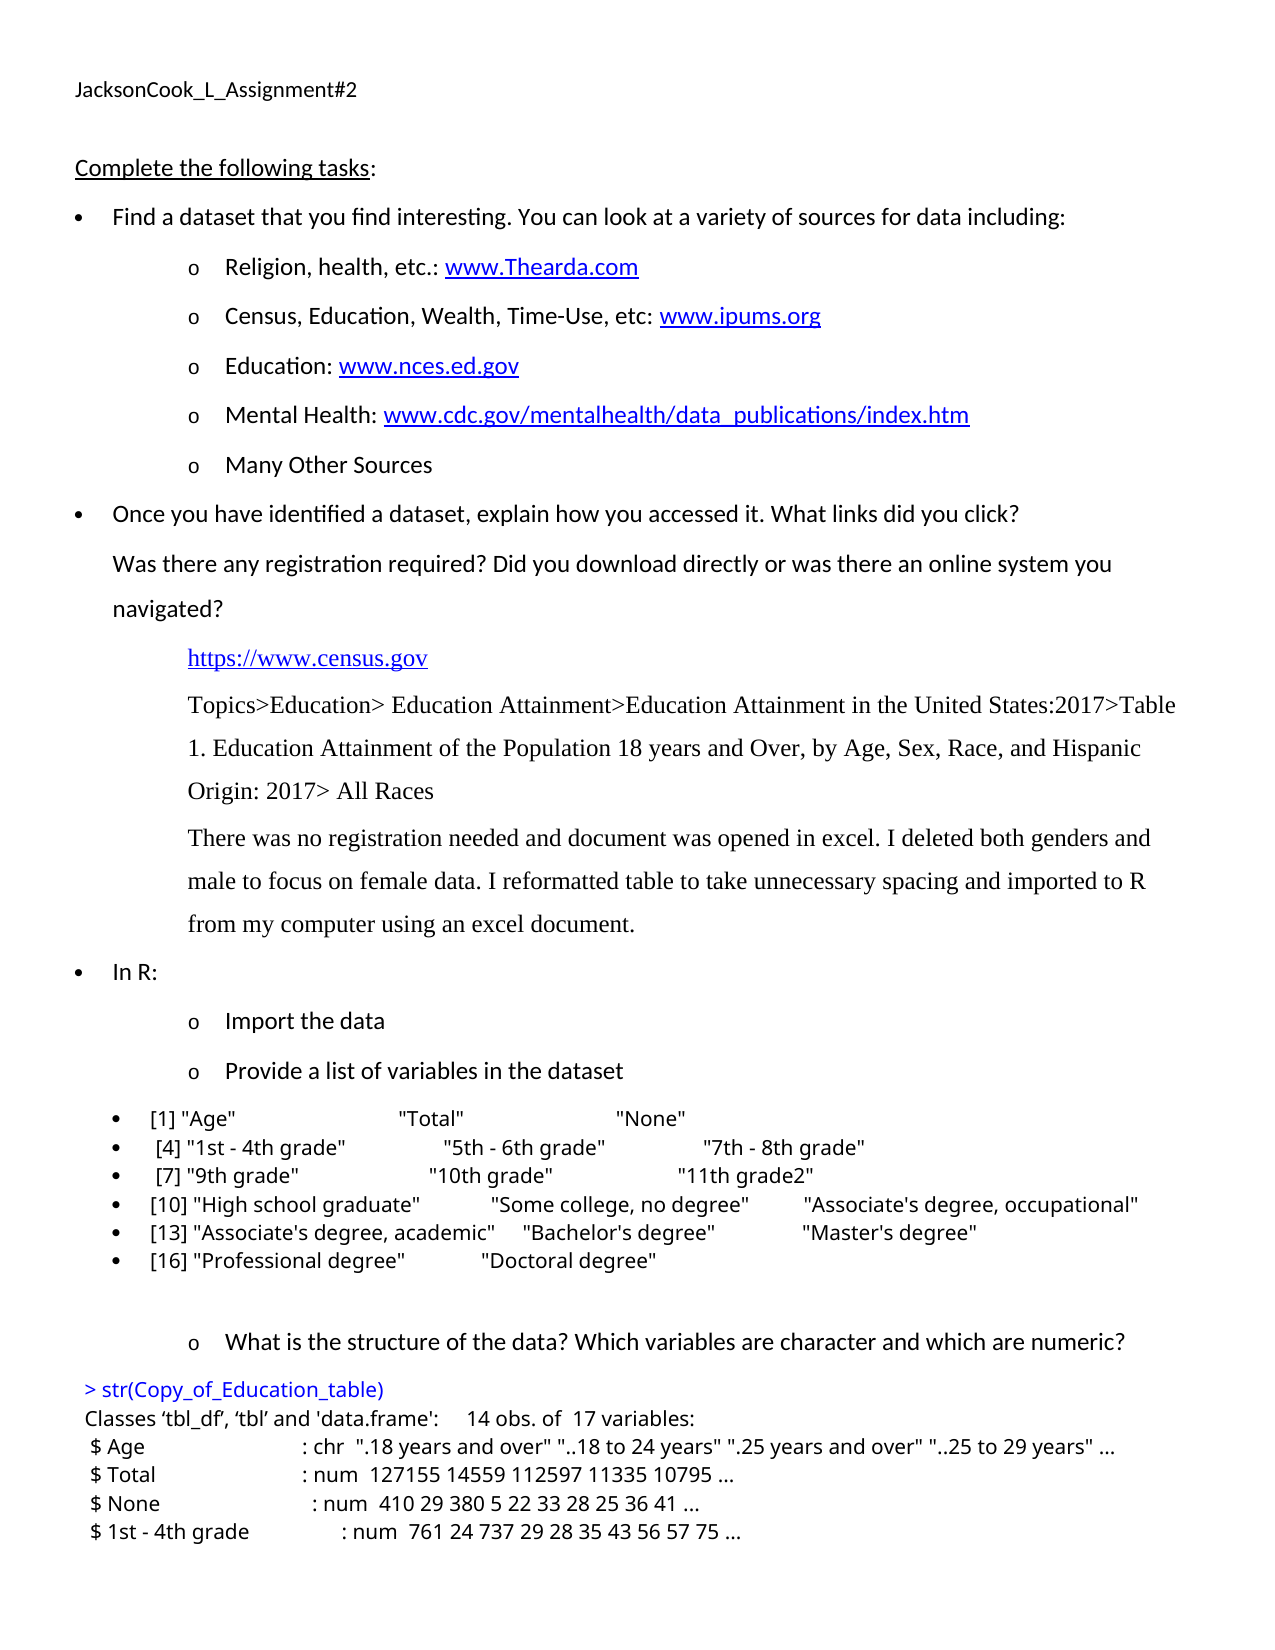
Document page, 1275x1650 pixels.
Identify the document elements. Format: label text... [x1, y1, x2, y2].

list Religion, health, etc.: www.Thearda.com [187, 251, 1200, 281]
list Import the data [187, 1006, 1200, 1036]
list Mental Health: www.cdc.gov/mentalhealth/data_publications/index.htm [187, 399, 1200, 430]
list Many Other Sources [187, 449, 1200, 479]
text There was no registration needed and document was opened in excel. I deleted both genders and male to focus on female data. I reformatted table to take unnecessary spacing and imported to R from my computer using an excel document. [187, 823, 1200, 938]
list [4] "1st - 4th grade" "5th - 6th grade" "7th - 8th grade" [112, 1133, 1200, 1161]
text Topics>Education> Education Attainment>Education Attainment in the United States:2017>Table 1. Education Attainment of the Population 18 years and Over, by Age, Sex, Race, and Hispanic Origin: 2017> All Races [187, 690, 1200, 805]
text https://www.census.gov [187, 643, 1200, 672]
list Census, Education, Wealth, Time-Use, etc: www.ipums.org [187, 300, 1200, 331]
list Find a dataset that you find interesting. You can look at a variety of sources for data including: [75, 201, 1200, 232]
list In R: [75, 956, 1200, 987]
list [10] "High school graduate" "Some college, no degree" "Associate's degree, occupational" [112, 1190, 1200, 1218]
list Education: www.nces.ed.gov [187, 350, 1200, 380]
list What is the structure of the data? Which variables are character and which are numeric? [187, 1326, 1200, 1356]
list [16] "Professional degree" "Doctoral degree" [112, 1247, 1200, 1275]
list [1] "Age" "Total" "None" [112, 1104, 1200, 1133]
list [7] "9th grade" "10th grade" "11th grade2" [112, 1161, 1200, 1190]
list Provide a list of variables in the dataset [187, 1055, 1200, 1086]
text Was there any registration required? Did you download directly or was there an online system you navigated? [112, 548, 1200, 624]
text Complete the following tasks: [75, 152, 1200, 182]
list Once you have identified a dataset, explain how you accessed it. What links did you click? [75, 498, 1200, 529]
list [13] "Associate's degree, academic" "Bachelor's degree" "Master's degree" [112, 1218, 1200, 1247]
